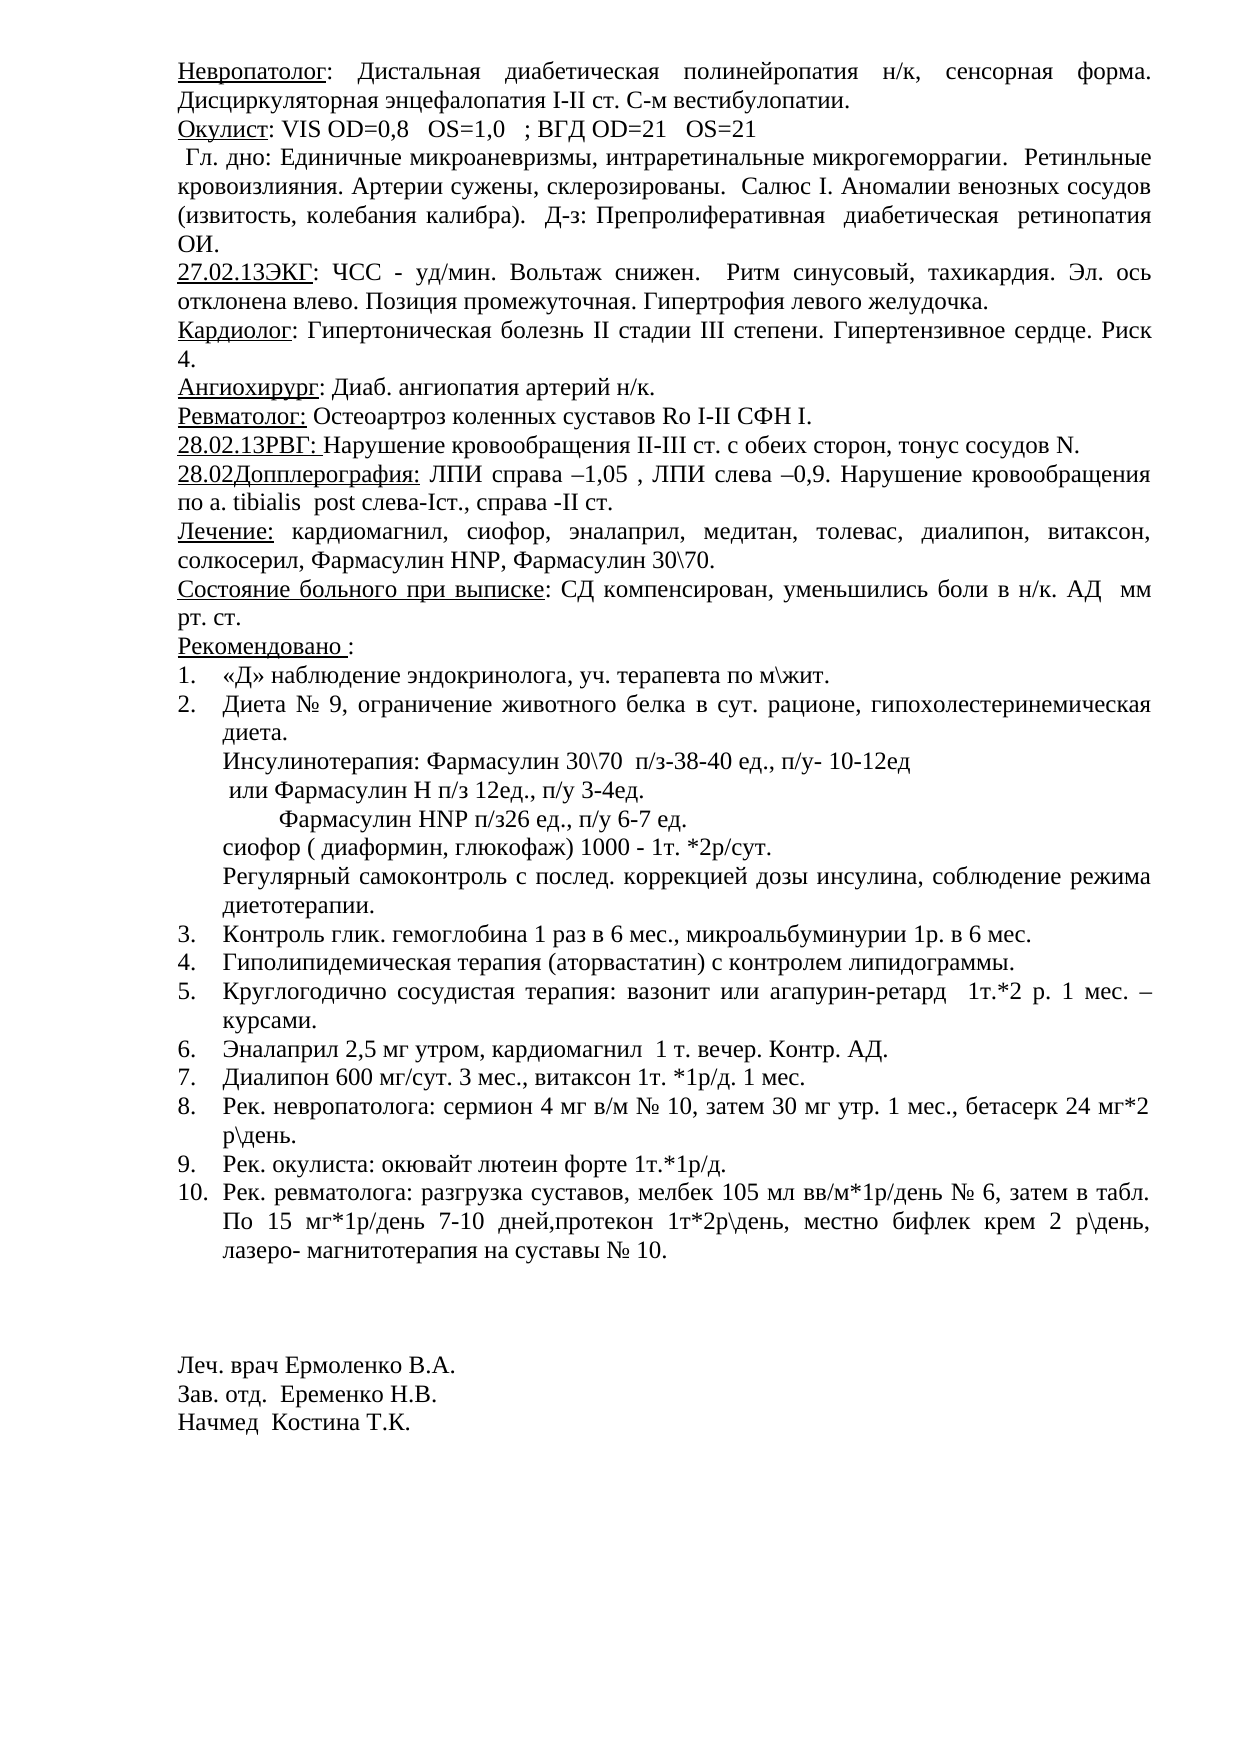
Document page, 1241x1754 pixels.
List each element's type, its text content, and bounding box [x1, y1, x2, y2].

text Начмед Костина Т.К. [177, 1407, 1152, 1436]
text 27.02.13ЭКГ: ЧСС - уд/мин. Вольтаж снижен. Ритм синусовый, тахикардия. Эл. ось отклонена влево. Позиция промежуточная. Гипертрофия левого желудочка. [177, 257, 1152, 315]
list «Д» наблюдение эндокринолога, уч. терапевта по м\жит. [177, 660, 1152, 689]
text 28.02.13РВГ: Нарушение кровообращения II-III ст. с обеих сторон, тонус сосудов N. [177, 430, 1152, 459]
list Круглогодично сосудистая терапия: вазонит или агапурин-ретард 1т.*2 р. 1 мес. – курсами. [177, 976, 1152, 1034]
text Состояние больного при выписке: СД компенсирован, уменьшились боли в н/к. АД мм рт. ст. [177, 574, 1152, 631]
text 28.02Допплерография: ЛПИ справа –1,05 , ЛПИ слева –0,9. Нарушение кровообращения по а. tibialis роst слева-Iст., справа -II ст. [177, 459, 1152, 516]
text Рекомендовано : [177, 631, 1152, 660]
list Рек. невропатолога: сермион 4 мг в/м № 10, затем 30 мг утр. 1 мес., бетасерк 24 мг*2 р\день. [177, 1091, 1152, 1149]
text Регулярный самоконтроль с послед. коррекцией дозы инсулина, соблюдение режима диетотерапии. [222, 861, 1152, 919]
text Зав. отд. Еременко Н.В. [177, 1379, 1152, 1407]
list Контроль глик. гемоглобина 1 раз в 6 мес., микроальбуминурии 1р. в 6 мес. [177, 919, 1152, 947]
subtitle Леч. врач Ермоленко В.А. [177, 1350, 1152, 1379]
text Кардиолог: Гипертоническая болезнь II стадии III степени. Гипертензивное сердце. Риск 4. [177, 315, 1152, 372]
list Рек. окулиста: окювайт лютеин форте 1т.*1р/д. [177, 1149, 1152, 1177]
text сиофор ( диаформин, глюкофаж) 1000 - 1т. *2р/сут. [222, 832, 1152, 861]
text Лечение: кардиомагнил, сиофор, эналаприл, медитан, толевас, диалипон, витаксон, солкосерил, Фармасулин НNР, Фармасулин 30\70. [177, 516, 1152, 574]
text Невропатолог: Дистальная диабетическая полинейропатия н/к, сенсорная форма. Дисциркуляторная энцефалопатия I-II ст. С-м вестибулопатии. [177, 56, 1152, 114]
list Диета № 9, ограничение животного белка в сут. рационе, гипохолестеринемическая диета. [177, 689, 1152, 746]
list Рек. ревматолога: разгрузка суставов, мелбек 105 мл вв/м*1р/день № 6, затем в табл. По 15 мг*1р/день 7-10 дней,протекон 1т*2р\день, местно бифлек крем 2 р\день, лазеро- магнитотерапия на суставы № 10. [177, 1177, 1152, 1264]
text Инсулинотерапия: Фармасулин 30\70 п/з-38-40 ед., п/у- 10-12ед [222, 746, 1152, 775]
list Гиполипидемическая терапия (аторвастатин) с контролем липидограммы. [177, 947, 1152, 976]
text Ревматолог: Остеоартроз коленных суставов Ro I-II СФН І. [177, 401, 1152, 430]
text Гл. дно: Единичные микроаневризмы, интраретинальные микрогеморрагии. Ретинльные кровоизлияния. Артерии сужены, склерозированы. Салюс I. Аномалии венозных сосудов (извитость, колебания калибра). Д-з: Препролиферативная диабетическая ретинопатия ОИ. [177, 142, 1152, 257]
list Эналаприл 2,5 мг утром, кардиомагнил 1 т. вечер. Контр. АД. [177, 1034, 1152, 1062]
text Ангиохирург: Диаб. ангиопатия артерий н/к. [177, 372, 1152, 401]
list Диалипон 600 мг/сут. 3 мес., витаксон 1т. *1р/д. 1 мес. [177, 1062, 1152, 1091]
text Окулист: OD=0,8 OS=1,0 ; ВГД OD=21 OS=21 [177, 114, 1152, 142]
text или Фармасулин Н п/з 12ед., п/у 3-4ед. [222, 775, 1152, 804]
text Фармасулин НNР п/з26 ед., п/у 6-7 ед. [222, 804, 1152, 832]
